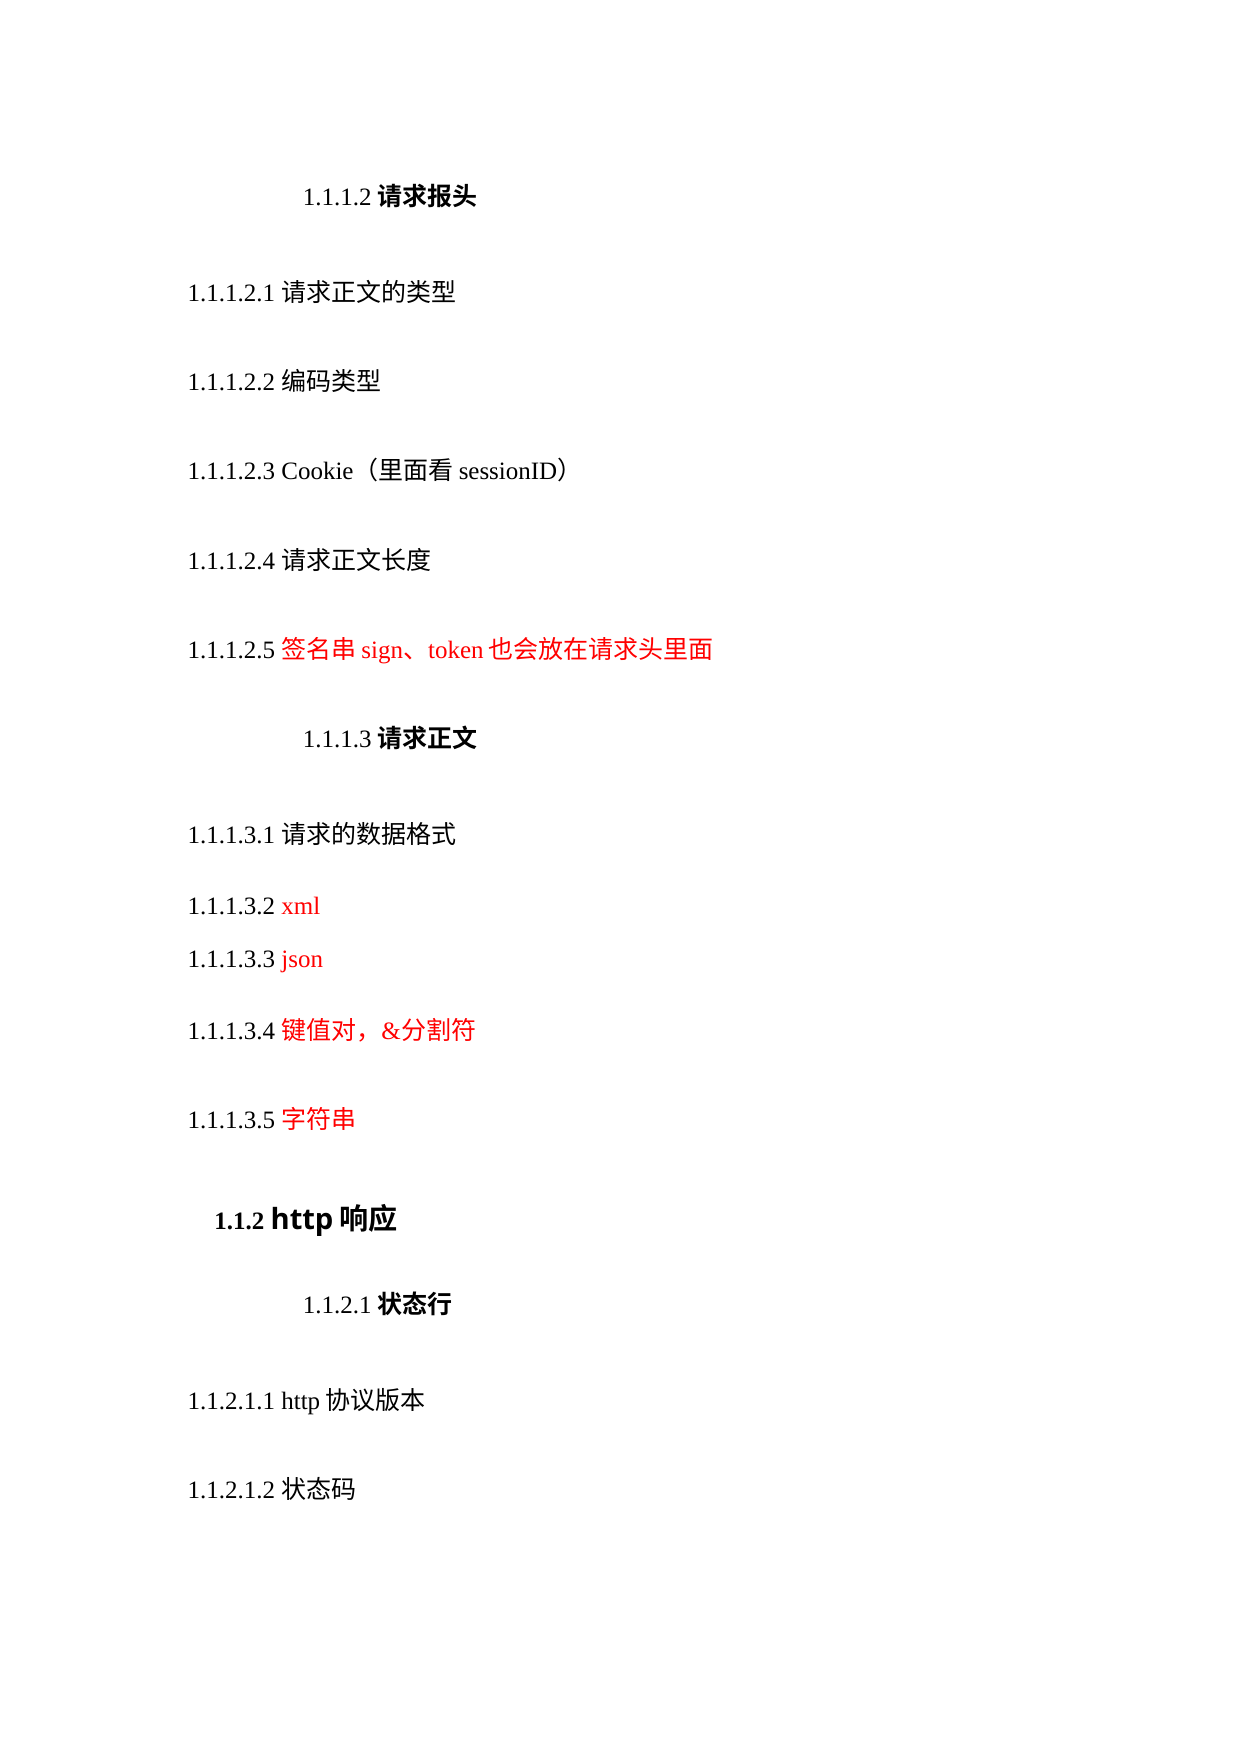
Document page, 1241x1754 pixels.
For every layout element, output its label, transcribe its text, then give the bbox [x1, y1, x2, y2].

subtitle 签名串sign、token也会放在请求头里面 [187, 615, 1053, 680]
subtitle http响应 [214, 1184, 1053, 1249]
subtitle 请求报头 [303, 162, 1053, 227]
subtitle 请求正文的类型 [187, 258, 1053, 323]
subtitle 编码类型 [187, 347, 1053, 412]
subtitle xml [187, 889, 1053, 922]
subtitle Cookie（里面看sessionID） [187, 436, 1053, 501]
subtitle 请求正文 [303, 704, 1053, 769]
subtitle 请求正文长度 [187, 526, 1053, 591]
subtitle 字符串 [187, 1085, 1053, 1150]
subtitle json [187, 943, 1053, 975]
subtitle 请求的数据格式 [187, 800, 1053, 865]
subtitle http协议版本 [187, 1366, 1053, 1431]
subtitle 状态码 [187, 1456, 1053, 1521]
subtitle 键值对，&分割符 [187, 996, 1053, 1061]
subtitle 状态行 [303, 1271, 1053, 1336]
